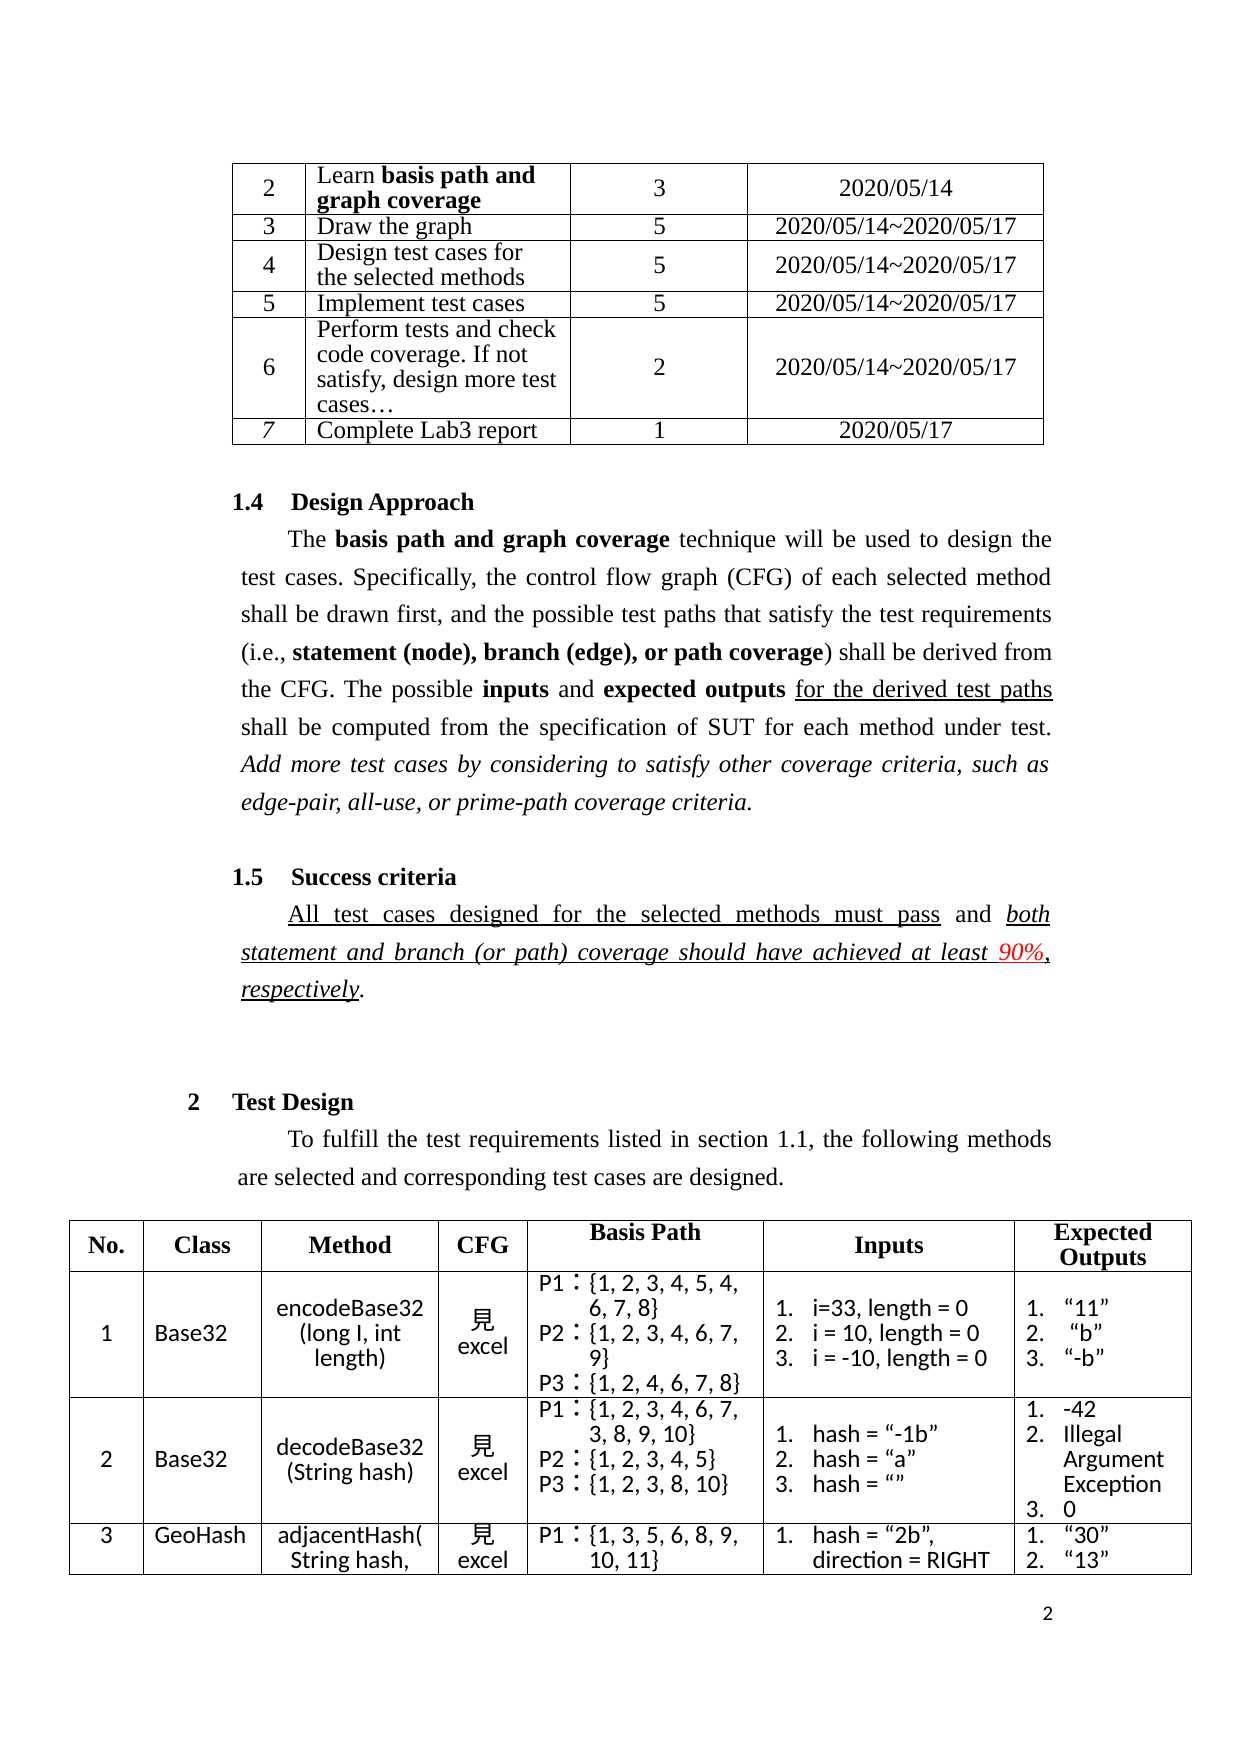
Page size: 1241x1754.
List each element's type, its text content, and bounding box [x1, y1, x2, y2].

table_cell 5 [571, 241, 747, 291]
table_cell 3 [70, 1524, 143, 1574]
table_cell Design test cases for the selected methods [306, 241, 570, 291]
table_cell -42 Illegal Argument Exception 0 [1015, 1398, 1191, 1523]
table_cell 見excel [439, 1272, 527, 1397]
table_cell 7 [233, 419, 305, 444]
table_cell 2020/05/14 [748, 164, 1043, 213]
table_cell 2020/05/17 [748, 419, 1043, 444]
table_cell Implement test cases [306, 292, 570, 317]
table_cell 2020/05/14~2020/05/17 [748, 292, 1043, 317]
table_cell 3 [233, 215, 305, 239]
table_cell 2 [233, 164, 305, 213]
list Design Approach [232, 482, 1053, 520]
table_header CFG [439, 1221, 527, 1271]
table_cell Perform tests and check code coverage. If not satisfy, design more test cases… [306, 318, 570, 418]
table_cell “30” “13” “8” Illegal argument exception Illegal argument exception [1015, 1524, 1191, 1574]
table_cell 2020/05/14~2020/05/17 [748, 215, 1043, 239]
table_cell encodeBase32(long I, int length) [262, 1272, 438, 1397]
table_header Class [144, 1221, 261, 1271]
table_cell 2020/05/14~2020/05/17 [748, 318, 1043, 418]
table_cell 2020/05/14~2020/05/17 [748, 241, 1043, 291]
list Success criteria [232, 857, 1053, 895]
table_header Expected Outputs [1015, 1221, 1191, 1271]
table_cell 2 [571, 318, 747, 418]
table_cell 見excel [439, 1524, 527, 1574]
table_cell i=33, length = 0 i = 10, length = 0 i = -10, length = 0 [764, 1272, 1014, 1397]
list The basis path and graph coverage technique will be used to design the test cases. Specifically, the control flow graph (CFG) of each selected method shall be drawn first, and the possible test paths that satisfy the test requirements (i.e., statement (node), branch (edge), or path coverage) shall be derived from the CFG. The possible inputs and expected outputs for the derived test paths shall be computed from the specification of SUT for each method under test. Add more test cases by considering to satisfy other coverage criteria, such as edge-pair, all-use, or prime-path coverage criteria. [241, 520, 1053, 820]
list Test Design [187, 1082, 1053, 1120]
table_cell 見excel [439, 1398, 527, 1523]
table_cell 1 [70, 1272, 143, 1397]
table_cell “11” “b” “-b” [1015, 1272, 1191, 1397]
table_cell 5 [571, 292, 747, 317]
table_cell Complete Lab3 report [306, 419, 570, 444]
table_cell Draw the graph [306, 215, 570, 239]
table_cell 2 [70, 1398, 143, 1523]
table_cell Base32 [144, 1398, 261, 1523]
table_cell P1：{1, 2, 3, 4, 6, 7, 3, 8, 9, 10} P2：{1, 2, 3, 4, 5} P3：{1, 2, 3, 8, 10} [528, 1398, 763, 1523]
table_header Method [262, 1221, 438, 1271]
table_cell Base32 [144, 1272, 261, 1397]
table_cell GeoHash [144, 1524, 261, 1574]
table_cell 4 [233, 241, 305, 291]
table_header Inputs [764, 1221, 1014, 1271]
table_cell decodeBase32(String hash) [262, 1398, 438, 1523]
table_cell 3 [571, 164, 747, 213]
table_cell 5 [233, 292, 305, 317]
table_cell Learn basis path and graph coverage [306, 164, 570, 213]
table_cell P1：{1, 3, 5, 6, 8, 9, 10, 11} P2：{1, 3, 5, 6, 8, 9, 11} P3：{1, 3, 5, 6, 7} P4：{1, 3, 4} P5：{1, 2} [528, 1524, 763, 1574]
table_cell P1：{1, 2, 3, 4, 5, 4, 6, 7, 8} P2：{1, 2, 3, 4, 6, 7, 9} P3：{1, 2, 4, 6, 7, 8} [528, 1272, 763, 1397]
table_cell 6 [233, 318, 305, 418]
list To fulfill the test requirements listed in section 1.1, the following methods are selected and corresponding test cases are designed. [237, 1120, 1053, 1195]
table_cell hash = “-1b” hash = “a” hash = “” [764, 1398, 1014, 1523]
table_cell 5 [571, 215, 747, 239]
table_cell adjacentHash(String hash, Direction direction) [262, 1524, 438, 1574]
table_header No. [70, 1221, 143, 1271]
table_header Basis Path [528, 1221, 763, 1271]
list All test cases designed for the selected methods must pass and both statement and branch (or path) coverage should have achieved at least 90%, respectively. [241, 895, 1053, 1007]
table_cell 1 [571, 419, 747, 444]
